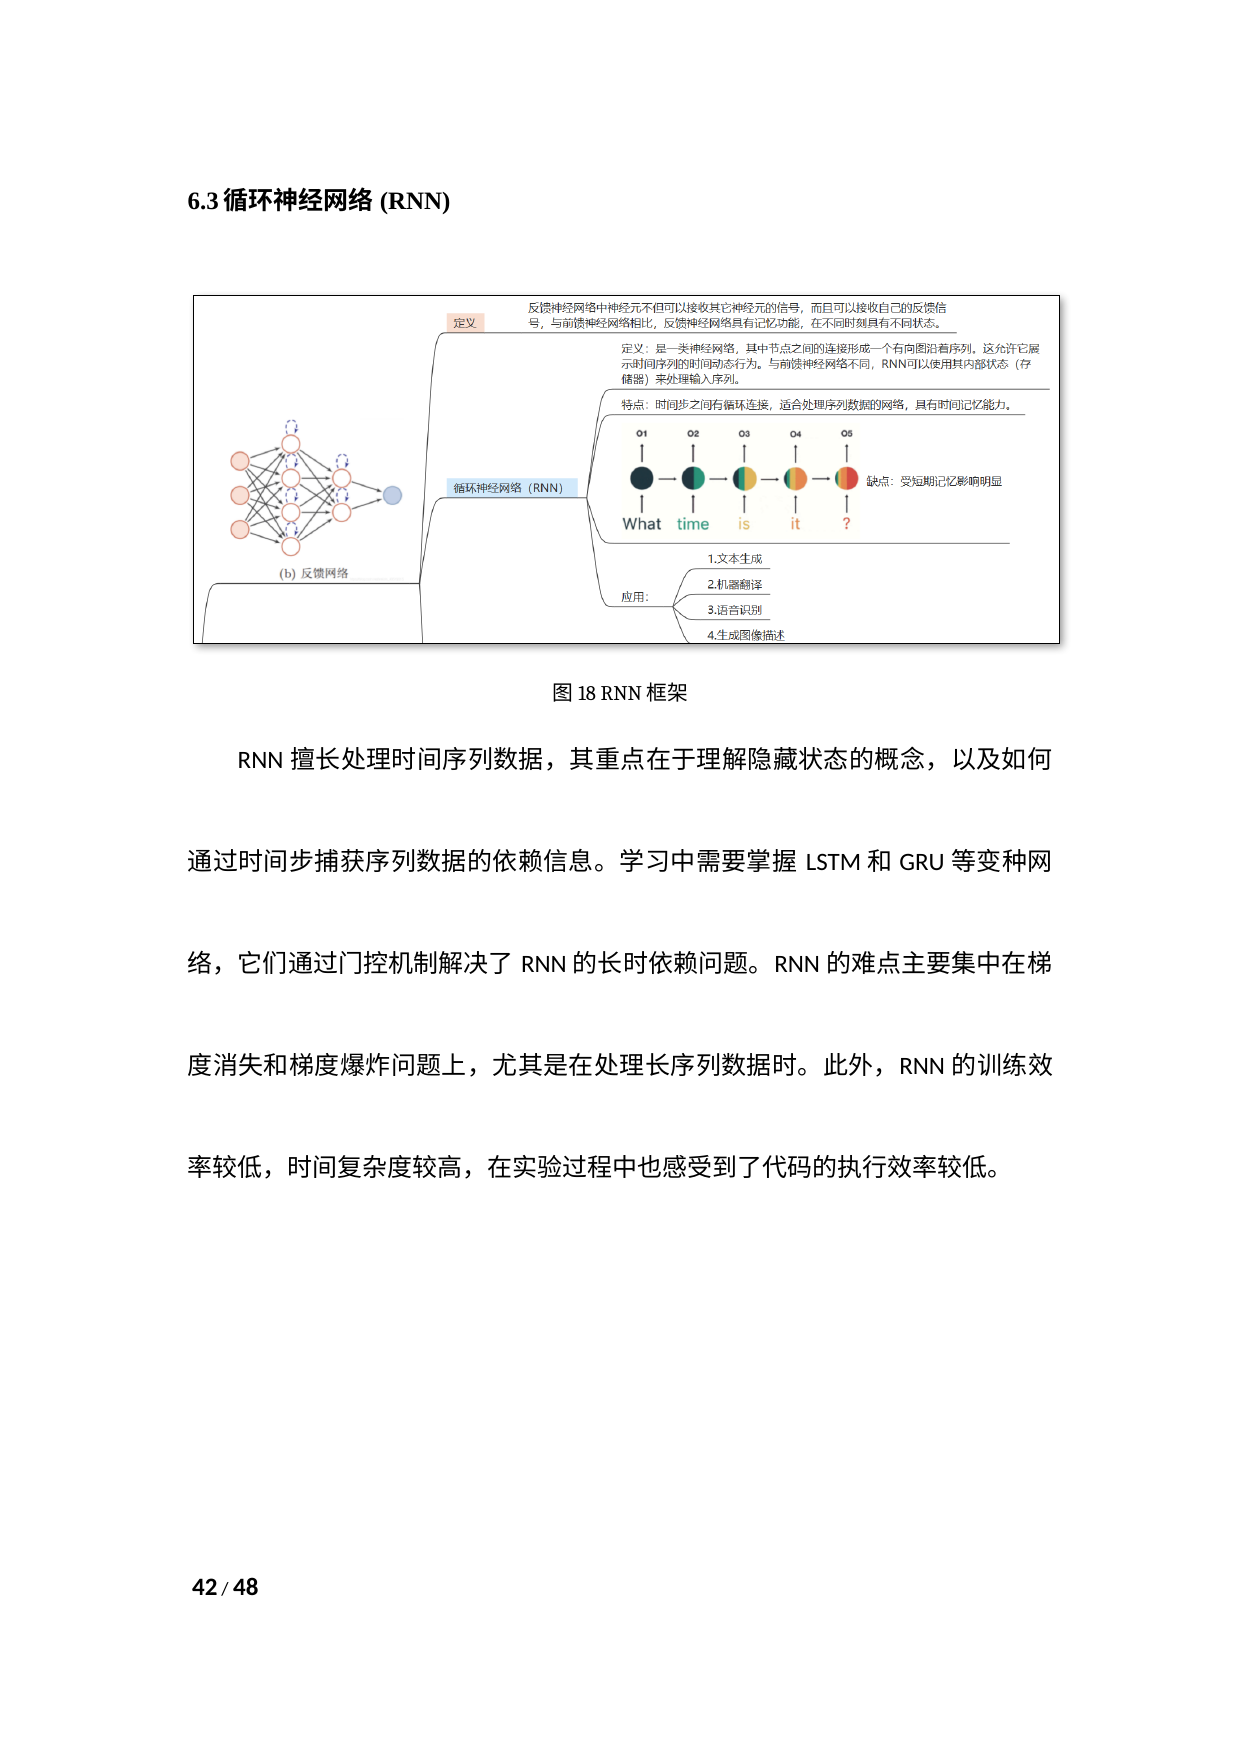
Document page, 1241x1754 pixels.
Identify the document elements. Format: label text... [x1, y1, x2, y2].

subtitle 6.3循环神经网络 (RNN) [187, 164, 1053, 232]
picture [194, 296, 1059, 643]
text RNN 擅长处理时间序列数据，其重点在于理解隐藏状态的概念，以及如何通过时间步捕获序列数据的依赖信息。学习中需要掌握 LSTM 和 GRU 等变种网络，它们通过门控机制解决了 RNN 的长时依赖问题。RNN 的难点主要集中在梯度消失和梯度爆炸问题上，尤其是在处理长序列数据时。此外，RNN 的训练效率较低，时间复杂度较高，在实验过程中也感受到了代码的执行效率较低。 [187, 724, 1053, 1199]
text 图 18 RNN框架 [187, 675, 1053, 709]
